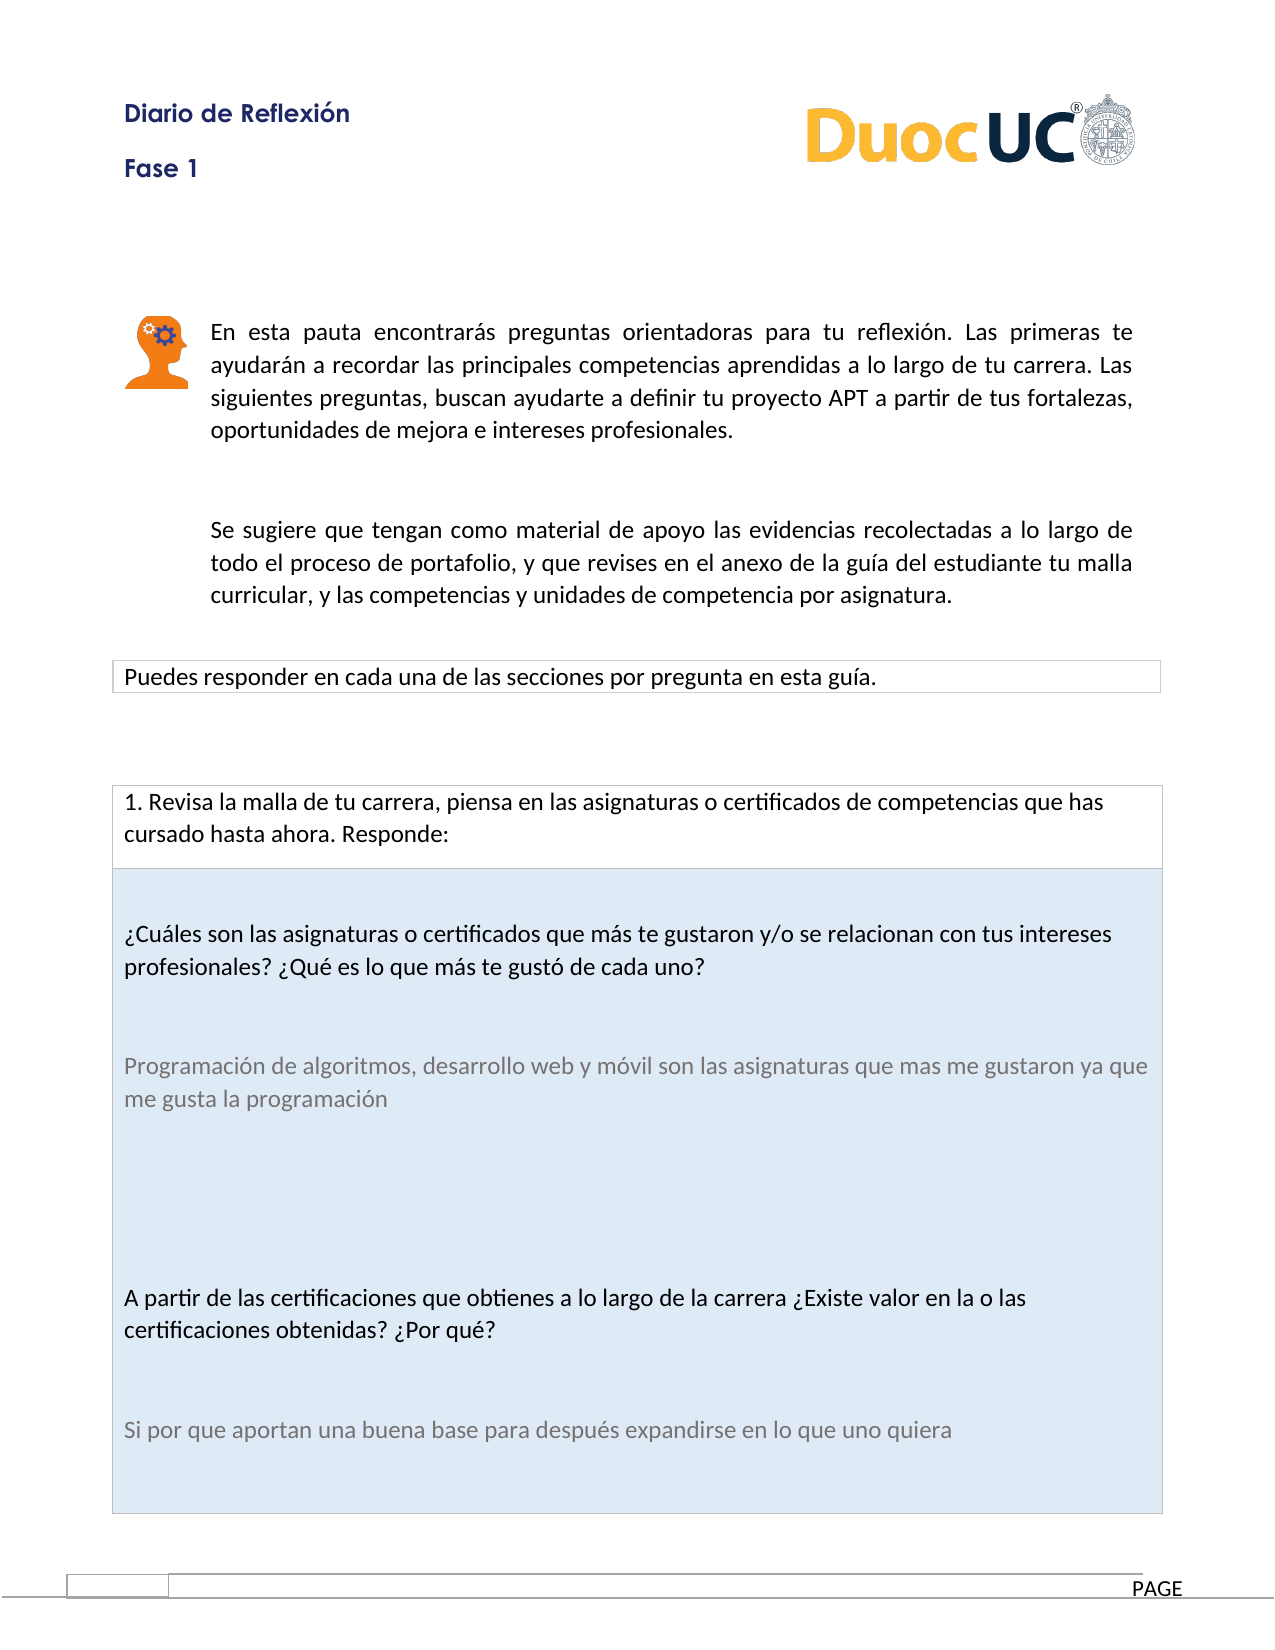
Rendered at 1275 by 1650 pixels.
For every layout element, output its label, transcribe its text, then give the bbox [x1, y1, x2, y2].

table_header En esta pauta encontrarás preguntas orientadoras para tu reflexión. Las primeras te ayudarán a recordar las principales competencias aprendidas a lo largo de tu carrera. Las siguientes preguntas, buscan ayudarte a definir tu proyecto APT a partir de tus fortalezas, oportunidades de mejora e intereses profesionales. Se sugiere que tengan como material de apoyo las evidencias recolectadas a lo largo de todo el proceso de portafolio, y que revises en el anexo de la guía del estudiante tu malla curricular, y las competencias y unidades de competencia por asignatura. [199, 316, 1146, 629]
picture [123, 316, 188, 389]
picture [807, 94, 1135, 165]
table_header 1. Revisa la malla de tu carrera, piensa en las asignaturas o certificados de competencias que has cursado hasta ahora. Responde: [113, 786, 1162, 868]
table_header [112, 316, 199, 629]
table_header Puedes responder en cada una de las secciones por pregunta en esta guía. [114, 661, 1160, 692]
